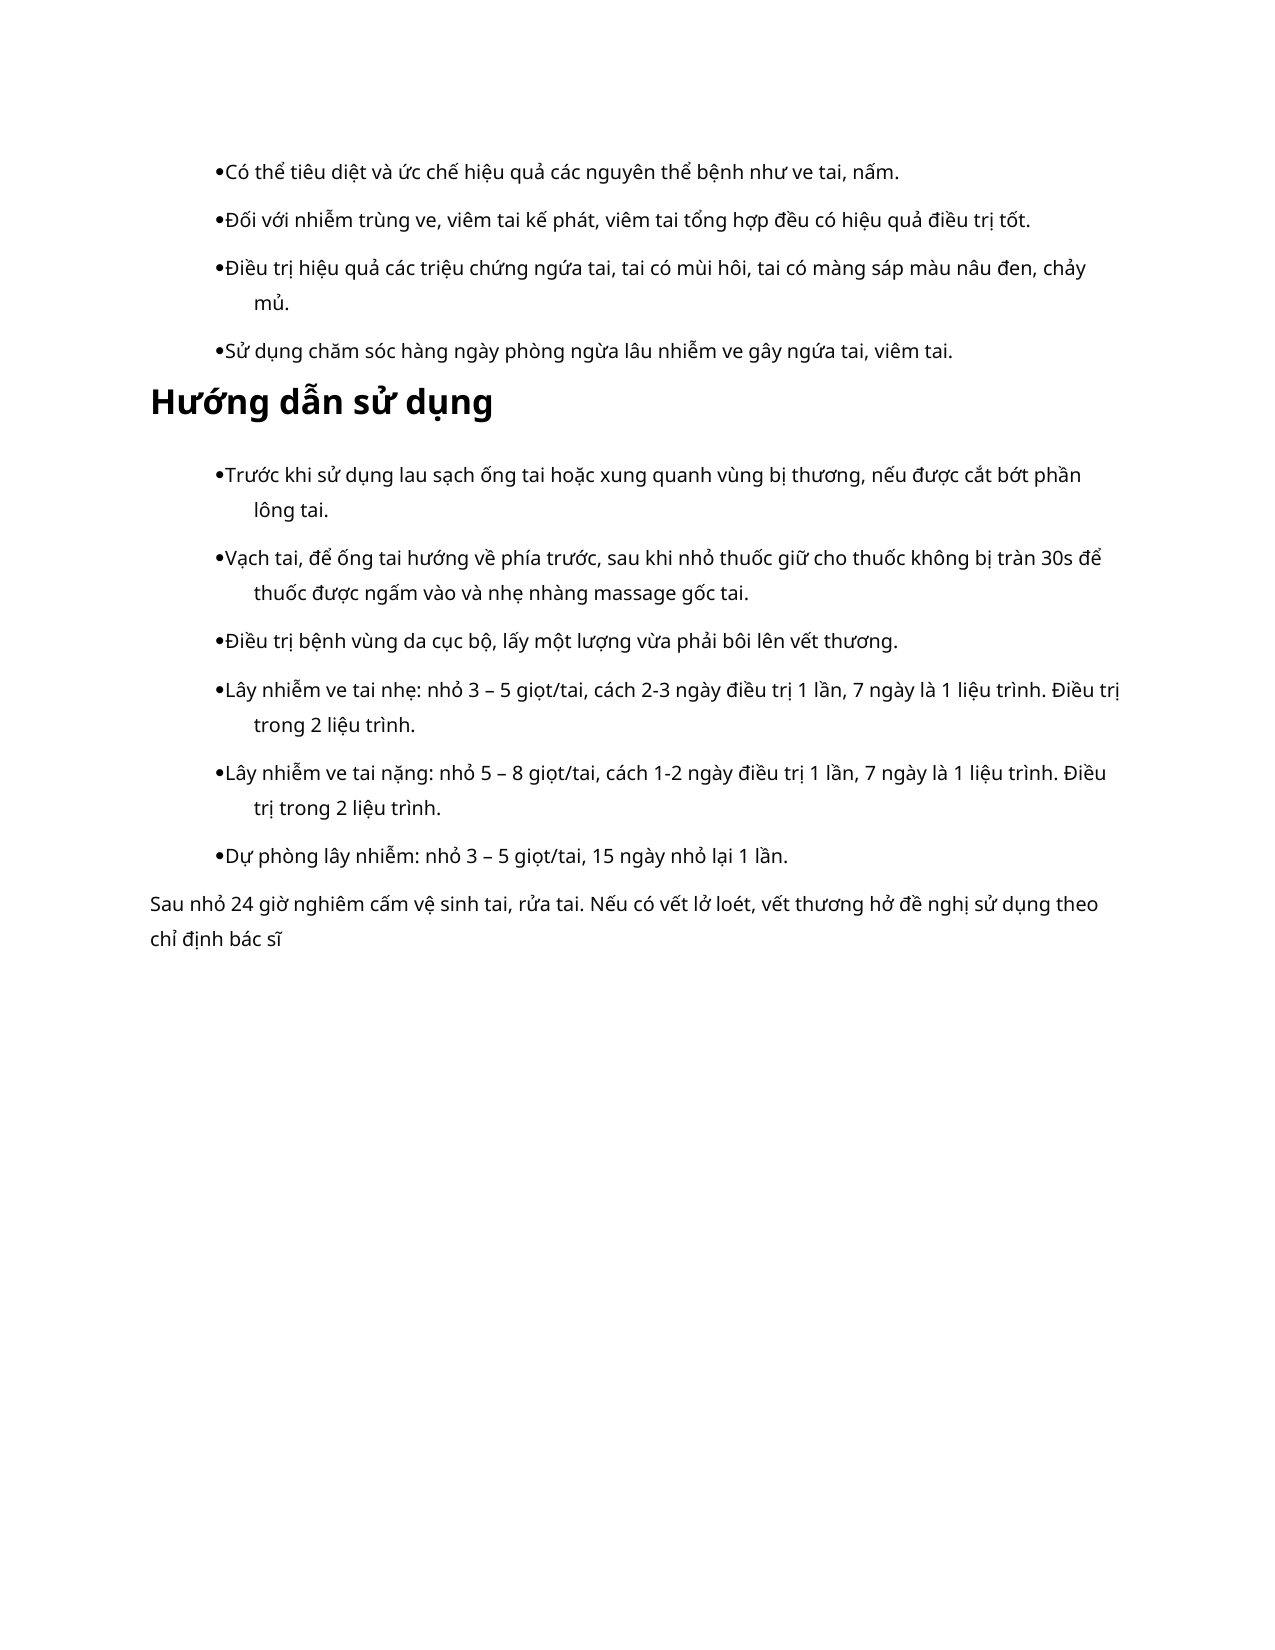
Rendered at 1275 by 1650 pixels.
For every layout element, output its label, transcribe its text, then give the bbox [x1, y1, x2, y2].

list Vạch tai, để ống tai hướng về phía trước, sau khi nhỏ thuốc giữ cho thuốc không bị tràn 30s để thuốc được ngấm vào và nhẹ nhàng massage gốc tai. [216, 537, 1125, 607]
list Có thể tiêu diệt và ức chế hiệu quả các nguyên thể bệnh như ve tai, nấm. [216, 150, 1125, 185]
list Đối với nhiễm trùng ve, viêm tai kế phát, viêm tai tổng hợp đều có hiệu quả điều trị tốt. [216, 198, 1125, 233]
list Sử dụng chăm sóc hàng ngày phòng ngừa lâu nhiễm ve gây ngứa tai, viêm tai. [216, 329, 1125, 364]
list Điều trị hiệu quả các triệu chứng ngứa tai, tai có mùi hôi, tai có màng sáp màu nâu đen, chảy mủ. [216, 246, 1125, 316]
text Sau nhỏ 24 giờ nghiêm cấm vệ sinh tai, rửa tai. Nếu có vết lở loét, vết thương hở đề nghị sử dụng theo chỉ định bác sĩ [150, 882, 1125, 952]
list Dự phòng lây nhiễm: nhỏ 3 – 5 giọt/tai, 15 ngày nhỏ lại 1 lần. [216, 834, 1125, 869]
list Điều trị bệnh vùng da cục bộ, lấy một lượng vừa phải bôi lên vết thương. [216, 620, 1125, 655]
list Trước khi sử dụng lau sạch ống tai hoặc xung quanh vùng bị thương, nếu được cắt bớt phần lông tai. [216, 453, 1125, 523]
subtitle Hướng dẫn sử dụng [150, 377, 1125, 424]
list Lây nhiễm ve tai nặng: nhỏ 5 – 8 giọt/tai, cách 1-2 ngày điều trị 1 lần, 7 ngày là 1 liệu trình. Điều trị trong 2 liệu trình. [216, 751, 1125, 821]
list Lây nhiễm ve tai nhẹ: nhỏ 3 – 5 giọt/tai, cách 2-3 ngày điều trị 1 lần, 7 ngày là 1 liệu trình. Điều trị trong 2 liệu trình. [216, 668, 1125, 738]
